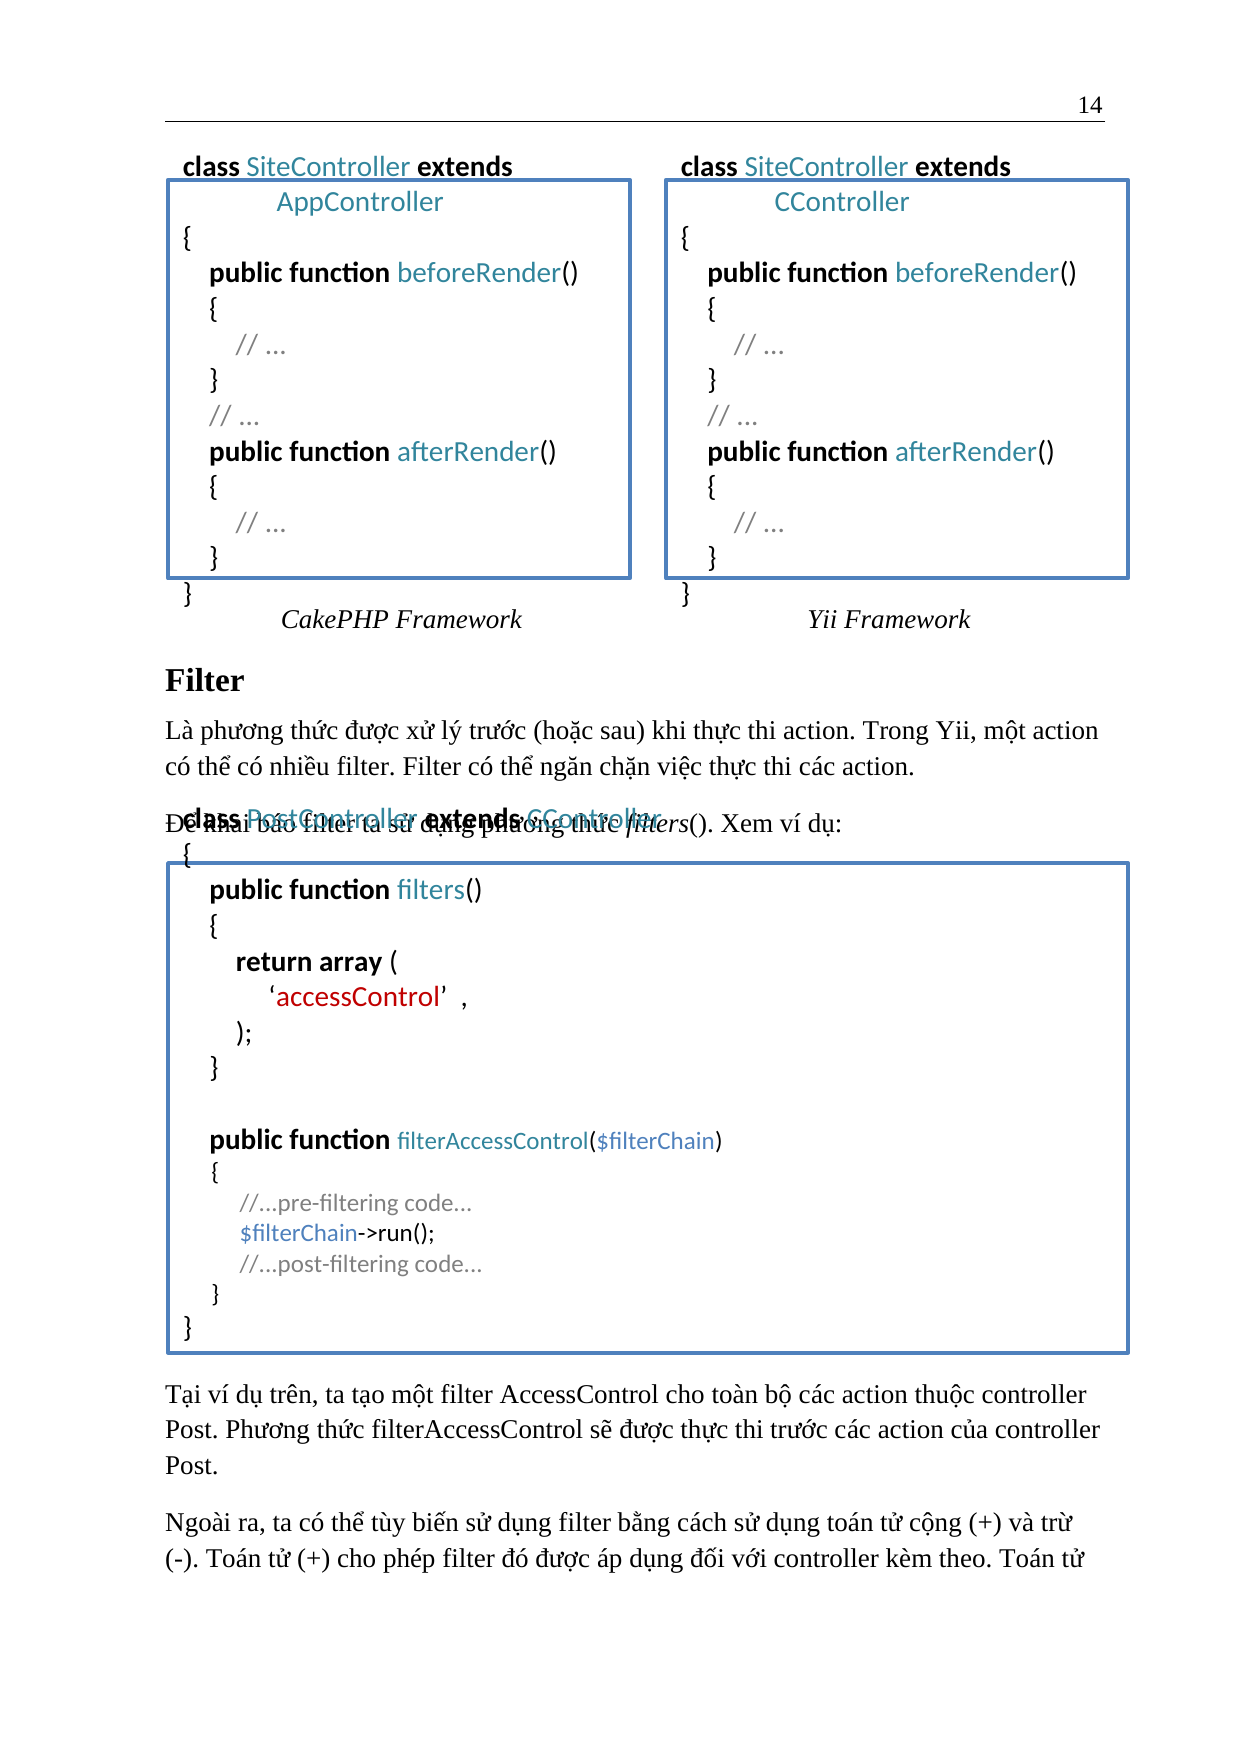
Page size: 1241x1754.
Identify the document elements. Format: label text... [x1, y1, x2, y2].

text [165, 1506, 1105, 1573]
text Tại ví dụ trên, ta tạo một filter AccessControl cho toàn bộ các action thuộc controller Post. Phương thức filterAccessControl sẽ được thực thi trước các action của controller Post. [165, 1378, 1105, 1481]
text CakePHP Framework Yii Framework [165, 604, 1105, 635]
subtitle Filter [165, 660, 1105, 698]
text Là phương thức được xử lý trước (hoặc sau) khi thực thi action. Trong Yii, một action có thể có nhiều filter. Filter có thể ngăn chặn việc thực thi các action. [165, 714, 1105, 781]
text Để khai báo filter ta sử dụng phương thức filters(). Xem ví dụ: [165, 807, 1105, 838]
